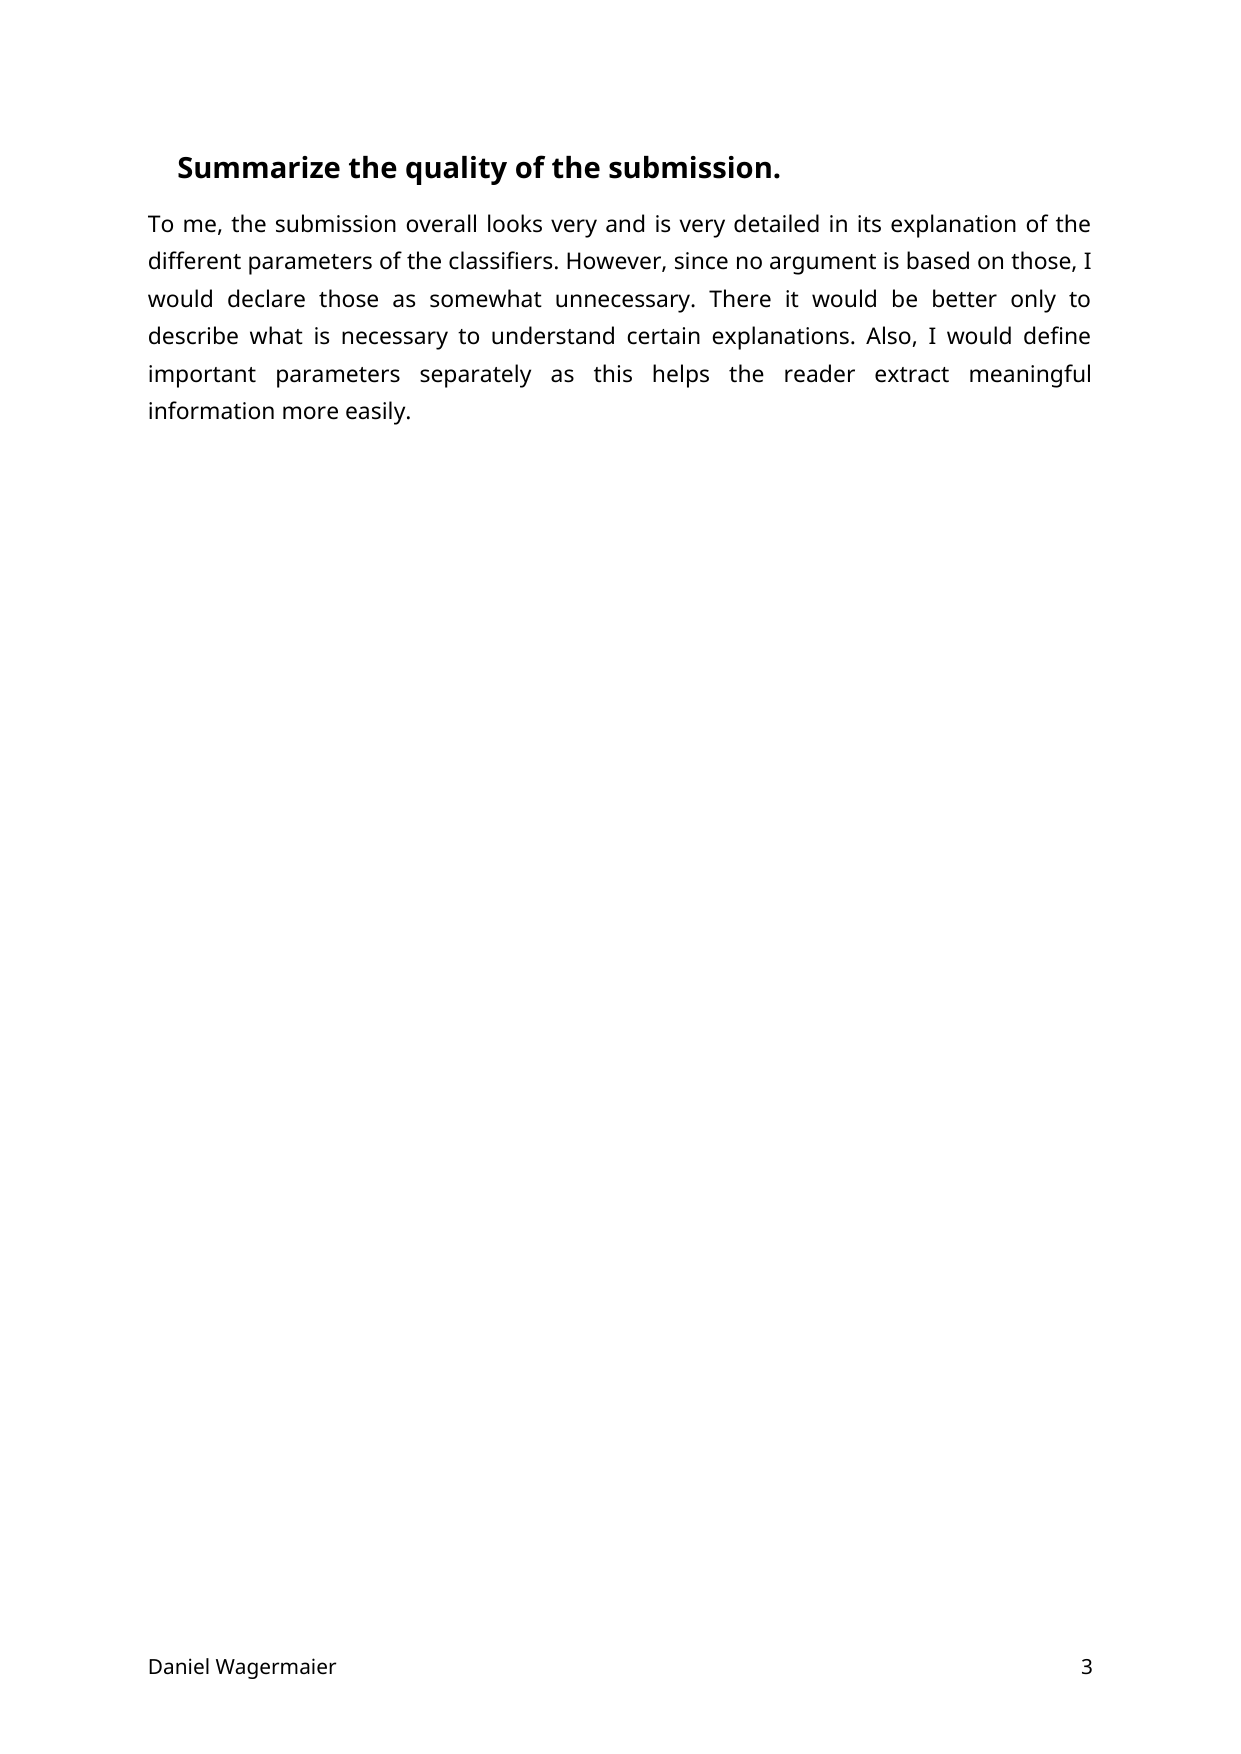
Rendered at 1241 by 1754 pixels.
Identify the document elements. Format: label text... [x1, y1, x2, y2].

subtitle Summarize the quality of the submission. [177, 148, 1093, 187]
text To me, the submission overall looks very and is very detailed in its explanation of the different parameters of the classifiers. However, since no argument is based on those, I would declare those as somewhat unnecessary. There it would be better only to describe what is necessary to understand certain explanations. Also, I would define important parameters separately as this helps the reader extract meaningful information more easily. [148, 208, 1093, 426]
